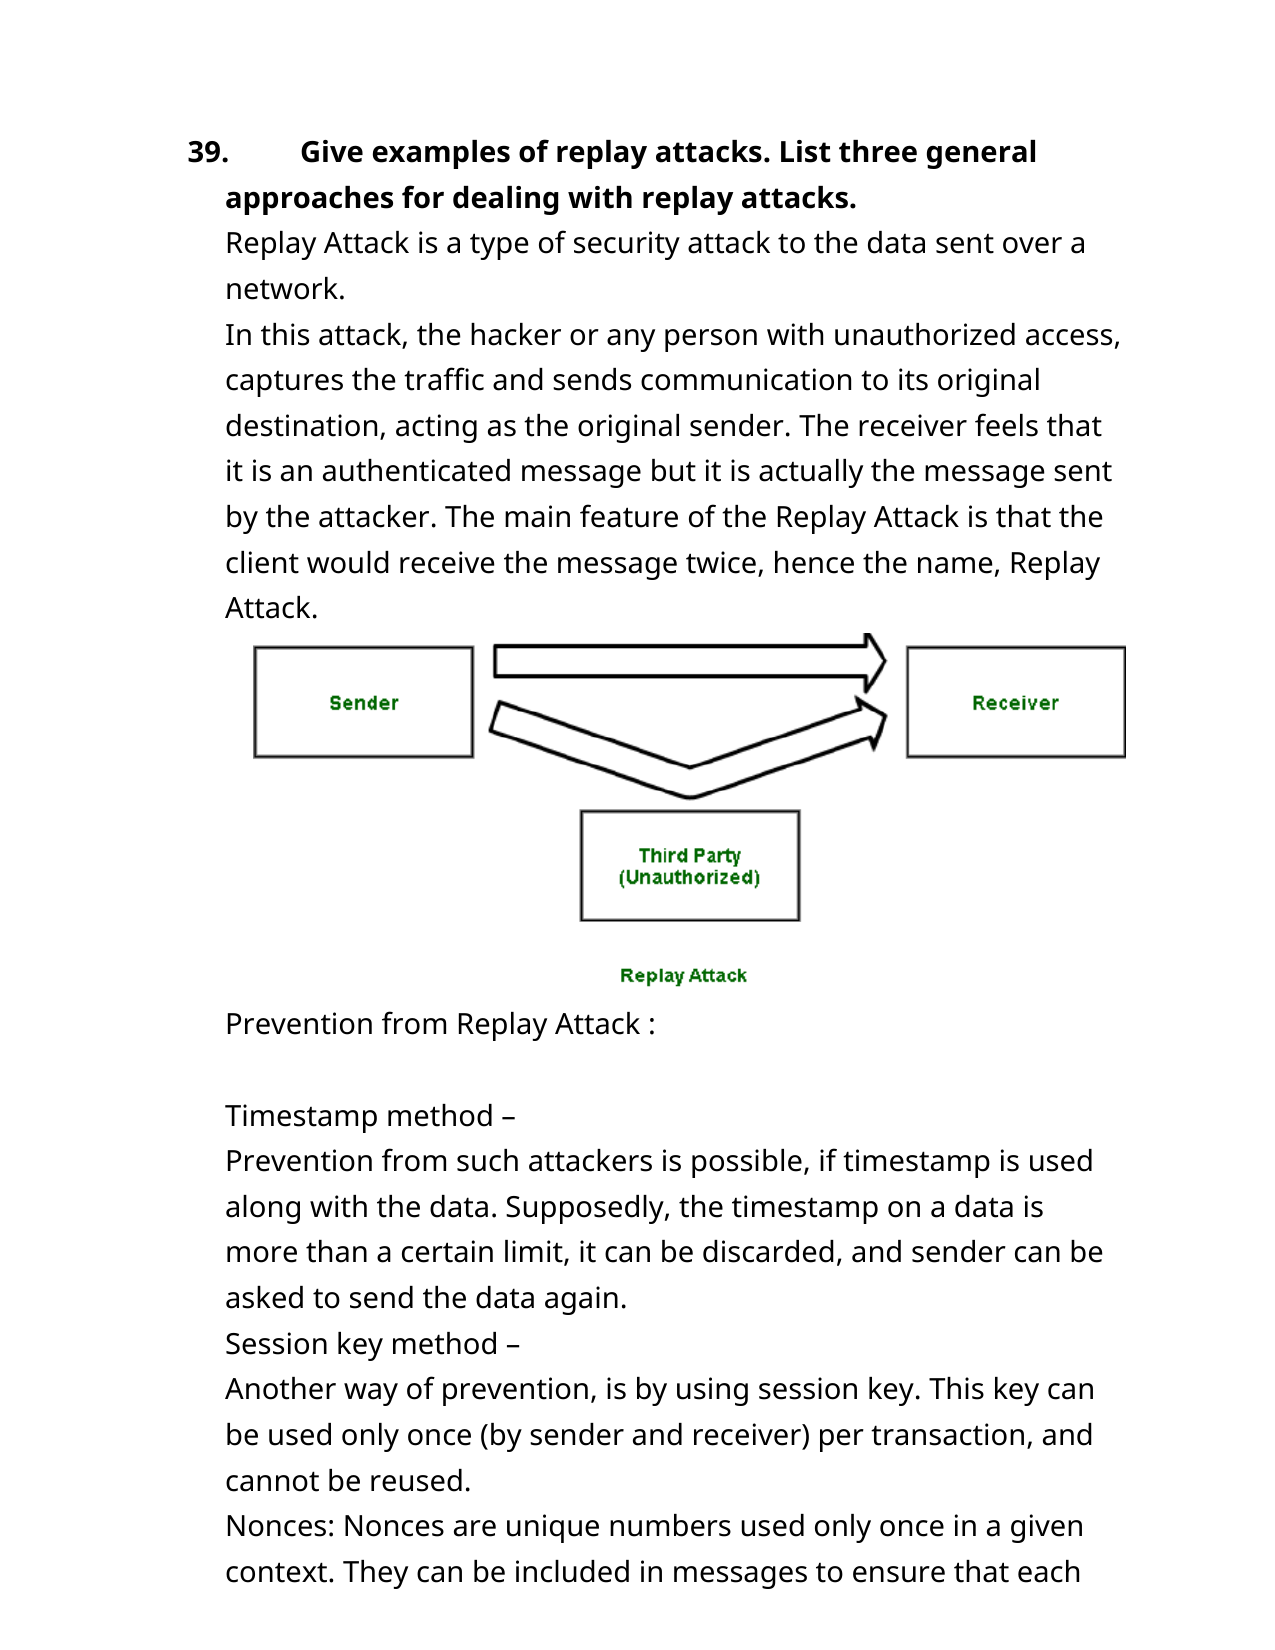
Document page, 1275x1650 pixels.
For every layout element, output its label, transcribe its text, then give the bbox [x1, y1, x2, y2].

text Session key method – [225, 1323, 1125, 1363]
picture [225, 633, 1200, 1000]
list Give examples of replay attacks. List three general approaches for dealing with replay attacks. [187, 131, 1125, 217]
text Timestamp method – [225, 1095, 1125, 1134]
text Prevention from such attackers is possible, if timestamp is used along with the data. Supposedly, the timestamp on a data is more than a certain limit, it can be discarded, and sender can be asked to send the data again. [225, 1141, 1125, 1317]
text Replay Attack is a type of security attack to the data sent over a network. [225, 222, 1125, 308]
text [225, 1506, 1125, 1591]
text Another way of prevention, is by using session key. This key can be used only once (by sender and receiver) per transaction, and cannot be reused. [225, 1369, 1125, 1499]
text Prevention from Replay Attack : [225, 1004, 1125, 1043]
text In this attack, the hacker or any person with unauthorized access, captures the traffic and sends communication to its original destination, acting as the original sender. The receiver feels that it is an authenticated message but it is actually the message sent by the attacker. The main feature of the Replay Attack is that the client would receive the message twice, hence the name, Replay Attack. [225, 314, 1125, 627]
